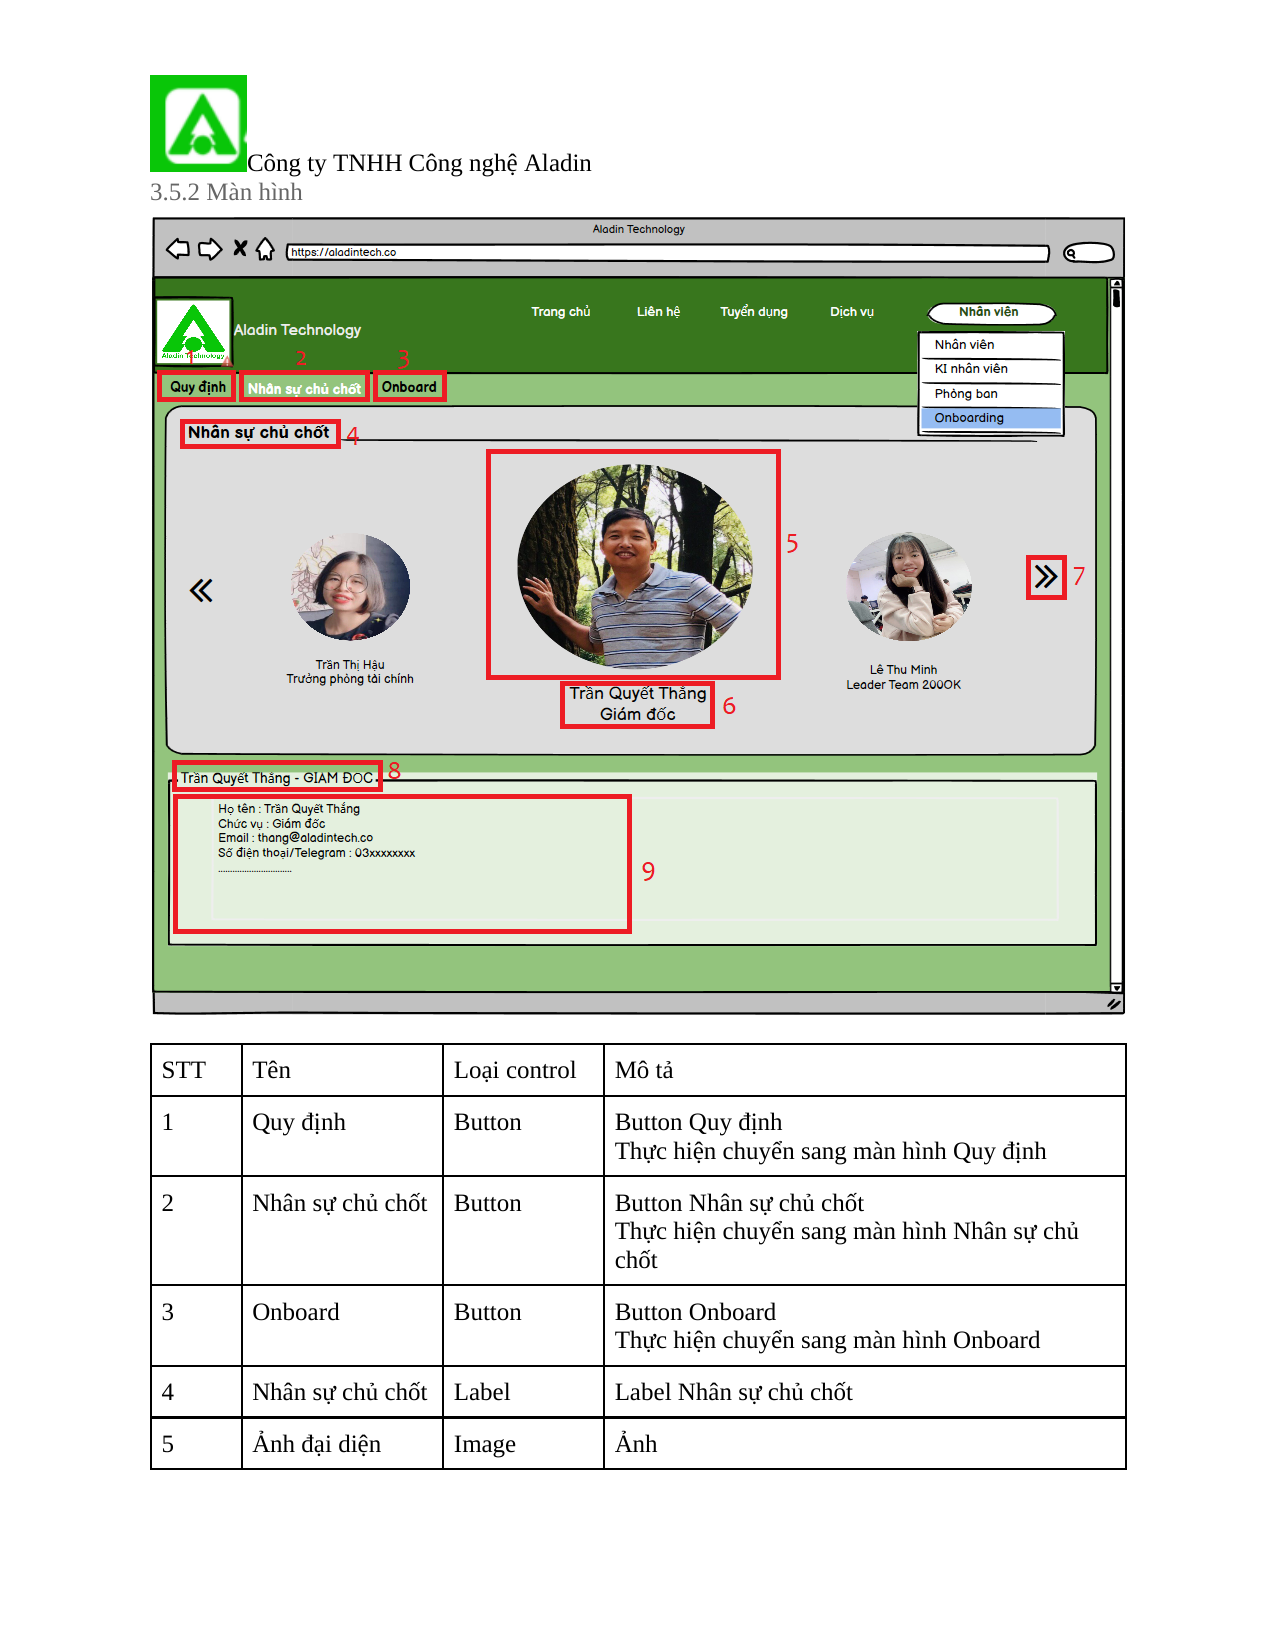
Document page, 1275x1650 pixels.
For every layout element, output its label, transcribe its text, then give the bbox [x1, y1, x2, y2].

table_cell Nhân sự chủ chốt [243, 1177, 442, 1284]
table_cell 4 [152, 1367, 241, 1416]
table_cell Ảnh [605, 1419, 1125, 1468]
table_cell Button Nhân sự chủ chốt Thực hiện chuyển sang màn hình Nhân sự chủ chốt [605, 1177, 1125, 1284]
table_cell Image [444, 1419, 603, 1468]
table_cell Button [444, 1286, 603, 1365]
table_cell Button Onboard Thực hiện chuyển sang màn hình Onboard [605, 1286, 1125, 1365]
table_header Loại control [444, 1045, 603, 1095]
table_cell Label [444, 1367, 603, 1416]
table_cell Button Quy định Thực hiện chuyển sang màn hình Quy định [605, 1097, 1125, 1175]
picture [150, 214, 1125, 1015]
table_header Mô tả [605, 1045, 1125, 1095]
table_cell Ảnh đại diện [243, 1419, 442, 1468]
table_header Tên [243, 1045, 442, 1095]
table_cell 5 [152, 1419, 241, 1468]
table_cell Nhân sự chủ chốt [243, 1367, 442, 1416]
table_header STT [152, 1045, 241, 1095]
table_cell Quy định [243, 1097, 442, 1175]
table_cell Button [444, 1097, 603, 1175]
table_cell 1 [152, 1097, 241, 1175]
table_cell Onboard [243, 1286, 442, 1365]
table_cell 3 [152, 1286, 241, 1365]
table_cell Label Nhân sự chủ chốt [605, 1367, 1125, 1416]
subtitle 3.5.2 Màn hình [150, 177, 1125, 206]
table_cell Button [444, 1177, 603, 1284]
table_cell 2 [152, 1177, 241, 1284]
picture [150, 75, 247, 172]
